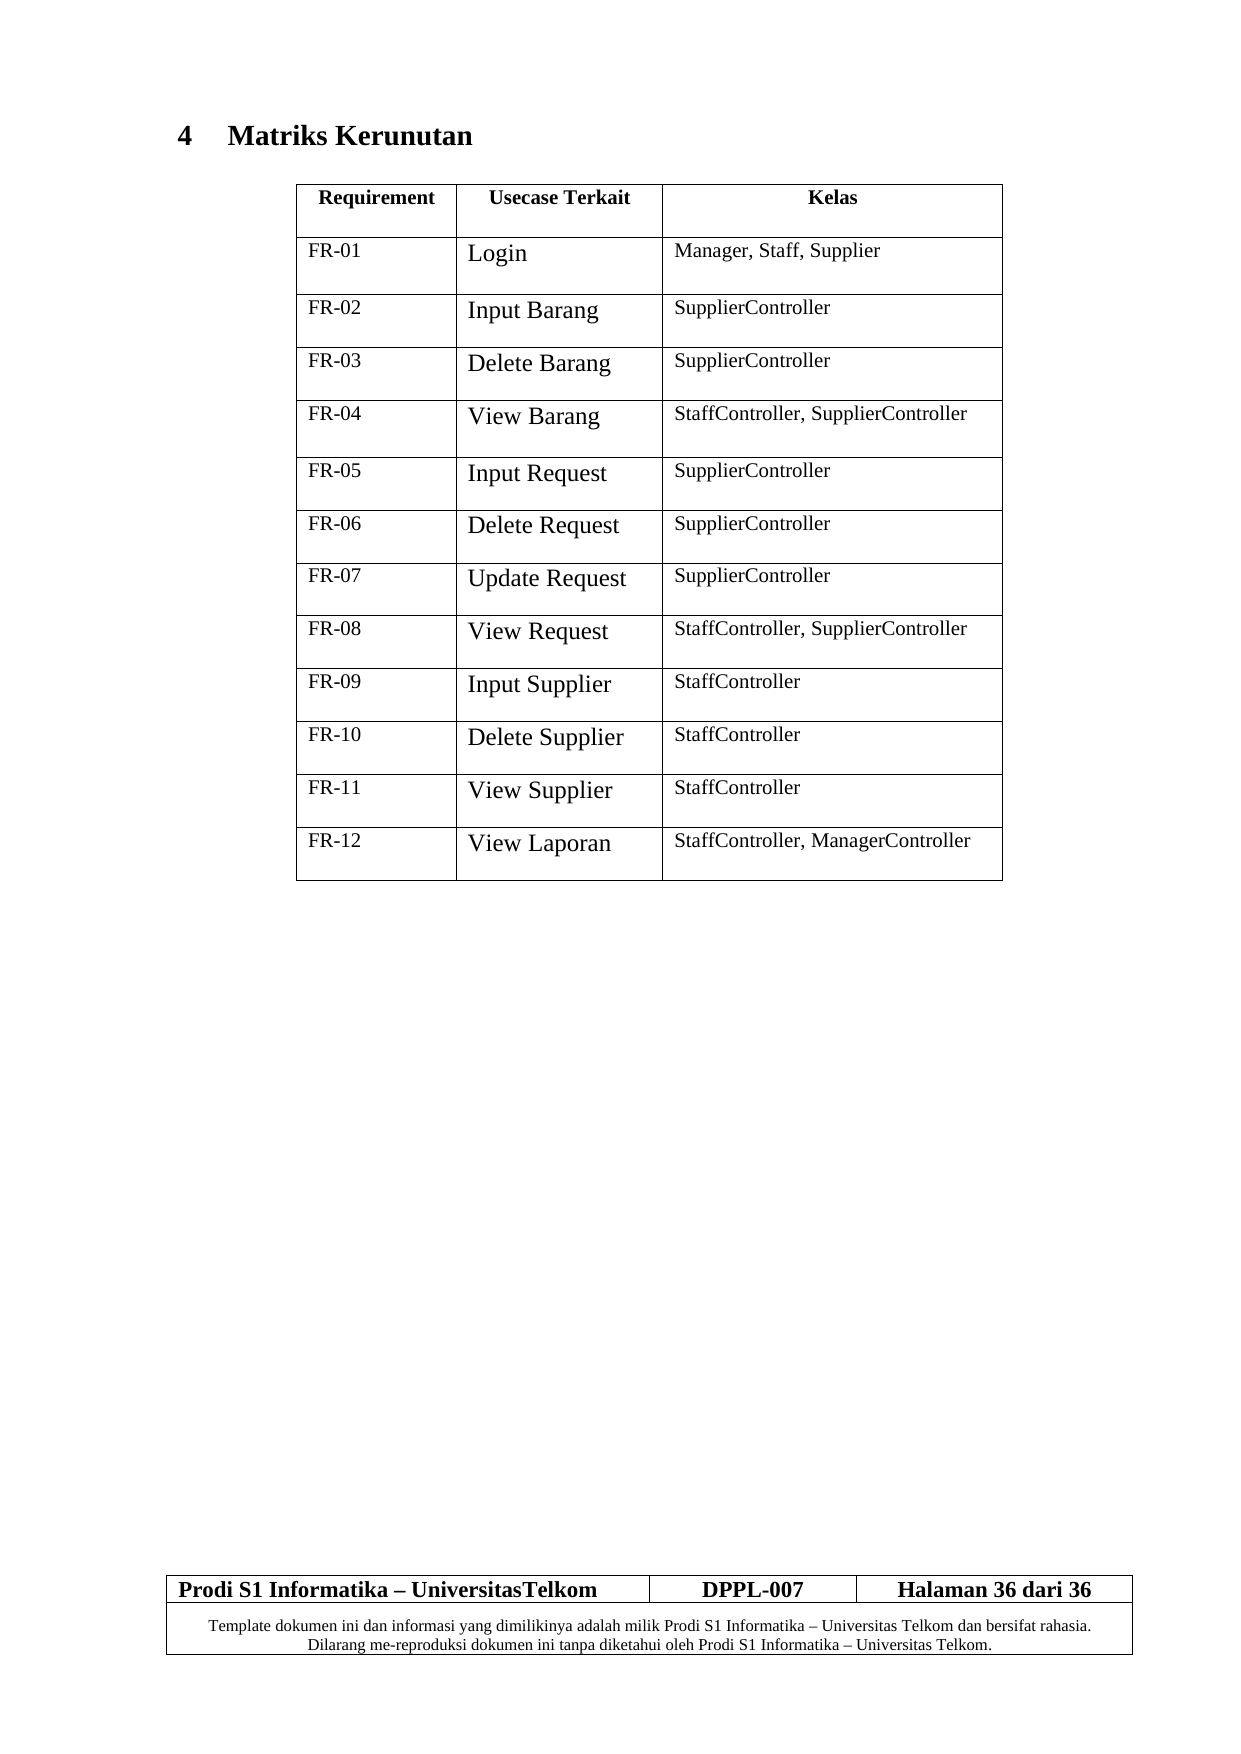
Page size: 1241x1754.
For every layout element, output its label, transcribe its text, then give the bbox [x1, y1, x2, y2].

table_cell SupplierController [663, 348, 1002, 400]
table_cell SupplierController [663, 511, 1002, 562]
table_header Usecase Terkait [457, 185, 662, 237]
table_cell FR-12 [297, 828, 456, 880]
table_cell View Supplier [457, 775, 662, 827]
subtitle Matriks Kerunutan [177, 118, 1122, 152]
table_cell FR-03 [297, 348, 456, 400]
table_cell Delete Supplier [457, 722, 662, 774]
table_cell FR-01 [297, 238, 456, 294]
table_cell View Request [457, 616, 662, 668]
table_cell FR-07 [297, 564, 456, 615]
table_cell StaffController [663, 722, 1002, 774]
table_cell View Laporan [457, 828, 662, 880]
table_header Requirement [297, 185, 456, 237]
table_cell FR-02 [297, 295, 456, 347]
table_cell FR-05 [297, 458, 456, 509]
table_cell StaffController, SupplierController [663, 401, 1002, 457]
table_cell Update Request [457, 564, 662, 615]
table_cell Input Request [457, 458, 662, 509]
table_cell StaffController, ManagerController [663, 828, 1002, 880]
table_cell FR-11 [297, 775, 456, 827]
table_cell SupplierController [663, 564, 1002, 615]
table_cell Login [457, 238, 662, 294]
table_cell Input Barang [457, 295, 662, 347]
table_cell FR-09 [297, 669, 456, 721]
table_cell FR-04 [297, 401, 456, 457]
table_cell FR-10 [297, 722, 456, 774]
table_cell StaffController, SupplierController [663, 616, 1002, 668]
table_cell Delete Barang [457, 348, 662, 400]
table_cell Delete Request [457, 511, 662, 562]
table_cell Manager, Staff, Supplier [663, 238, 1002, 294]
table_cell StaffController [663, 775, 1002, 827]
table_cell StaffController [663, 669, 1002, 721]
table_cell SupplierController [663, 458, 1002, 509]
table_cell FR-06 [297, 511, 456, 562]
table_cell View Barang [457, 401, 662, 457]
table_cell FR-08 [297, 616, 456, 668]
table_cell Input Supplier [457, 669, 662, 721]
table_cell SupplierController [663, 295, 1002, 347]
table_header Kelas [663, 185, 1002, 237]
